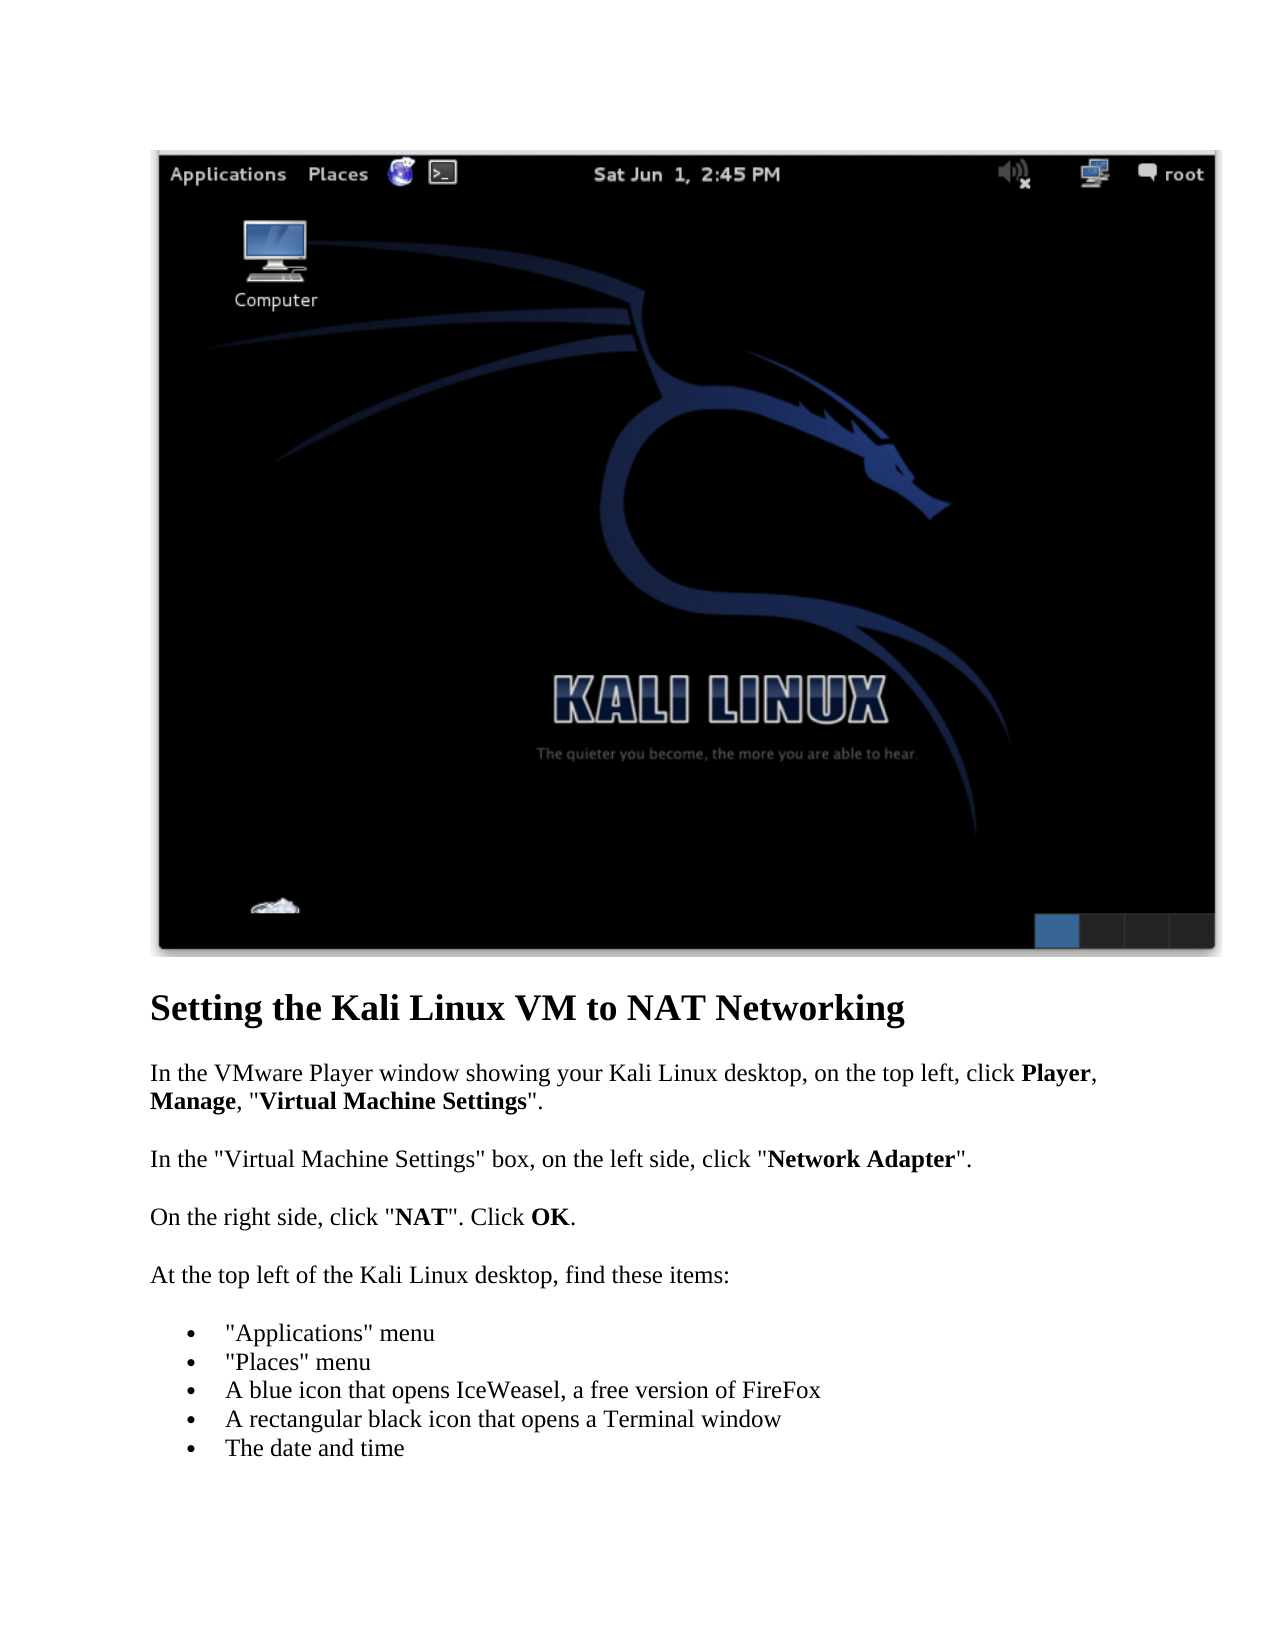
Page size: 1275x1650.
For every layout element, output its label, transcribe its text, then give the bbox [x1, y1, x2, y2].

text Setting the Kali Linux VM to NAT Networking [150, 985, 1125, 1028]
text At the top left of the Kali Linux desktop, find these items: [150, 1260, 1125, 1289]
list "Applications" menu [187, 1318, 1125, 1347]
text In the "Virtual Machine Settings" box, on the left side, click "Network Adapter". [150, 1144, 1125, 1173]
text In the VMware Player window showing your Kali Linux desktop, on the top left, click Player, Manage, "Virtual Machine Settings". [150, 1058, 1125, 1115]
list A rectangular black icon that opens a Terminal window [187, 1404, 1125, 1433]
list A blue icon that opens IceWeasel, a free version of FireFox [187, 1376, 1125, 1404]
list "Places" menu [187, 1347, 1125, 1376]
list The date and time [187, 1433, 1125, 1462]
text On the right side, click "NAT". Click OK. [150, 1202, 1125, 1231]
picture [150, 150, 1223, 957]
